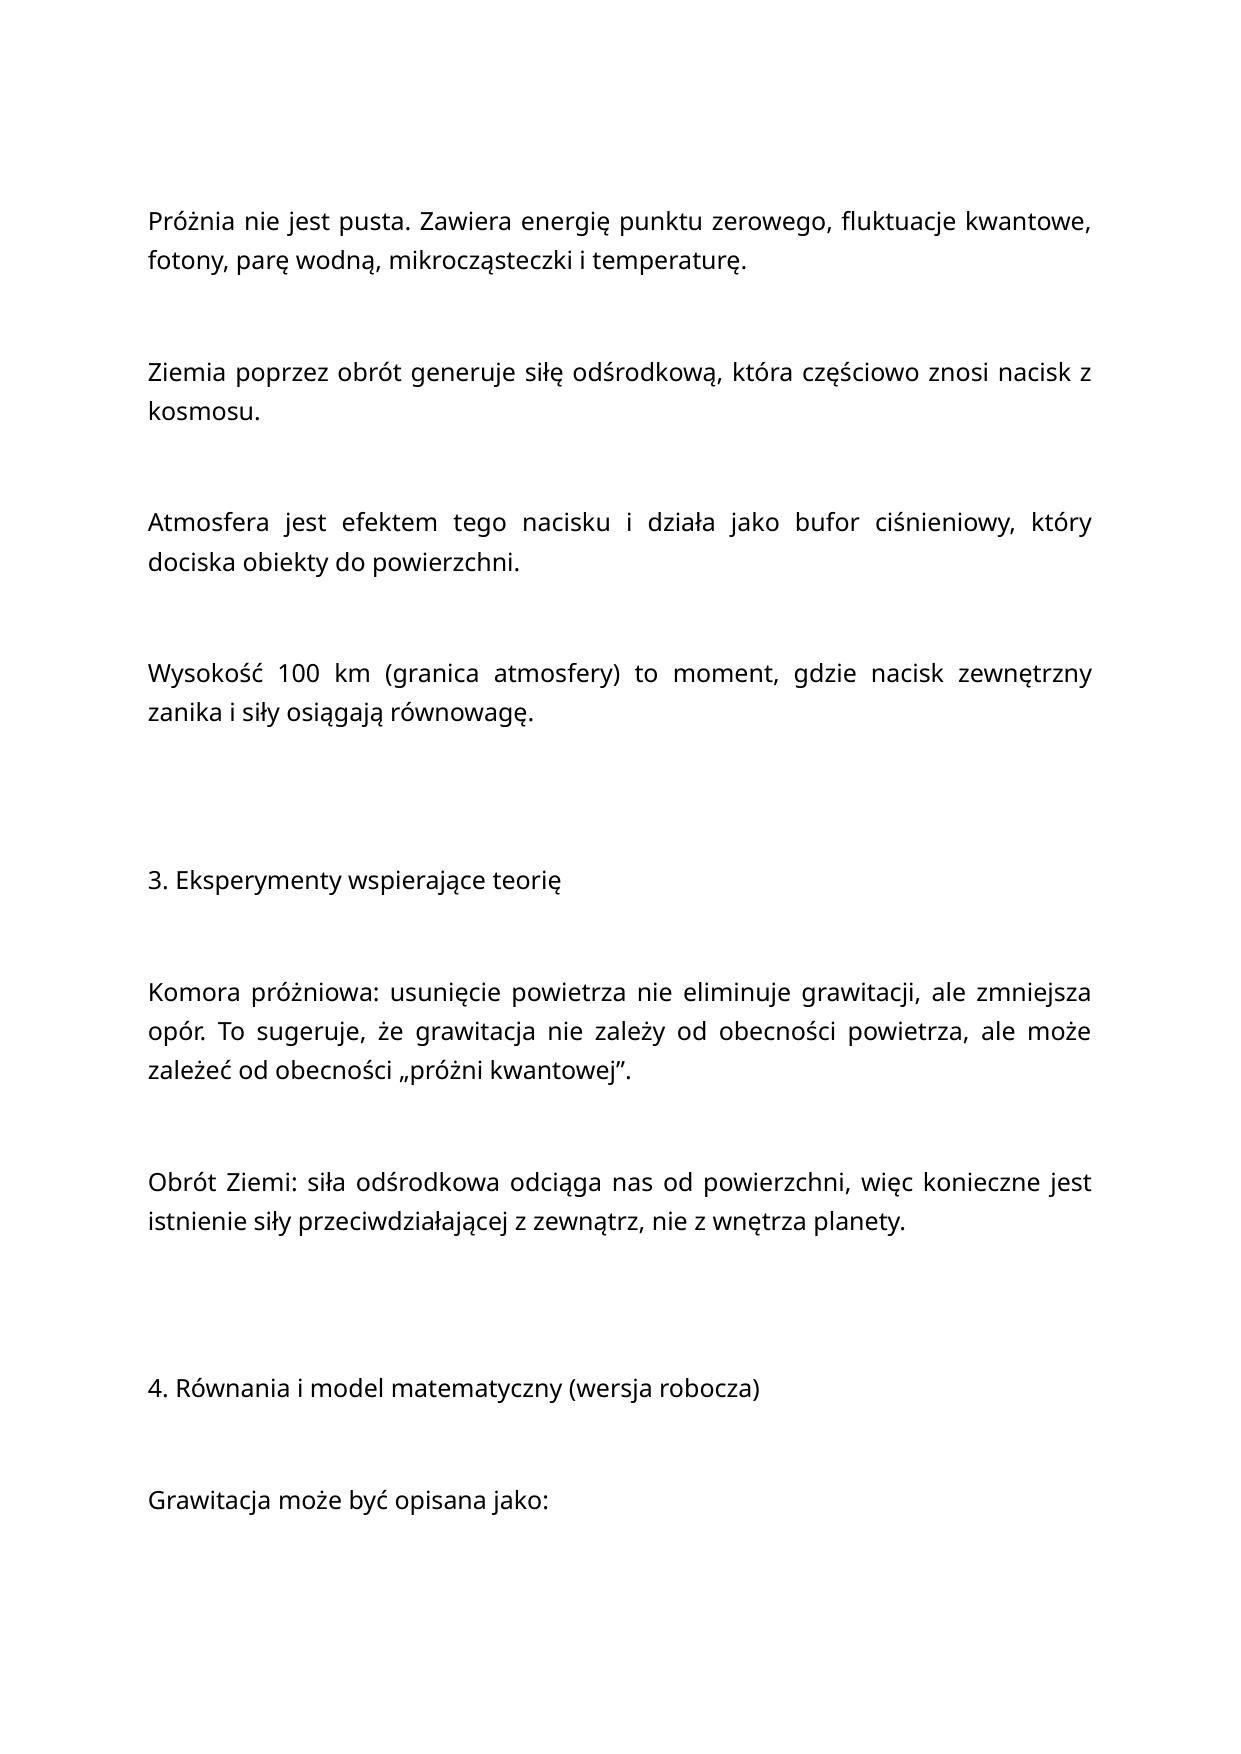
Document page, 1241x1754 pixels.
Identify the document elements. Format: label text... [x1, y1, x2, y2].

text Grawitacja może być opisana jako: [148, 1483, 1093, 1517]
text 4. Równania i model matematyczny (wersja robocza) [148, 1371, 1093, 1405]
text Ziemia poprzez obrót generuje siłę odśrodkową, która częściowo znosi nacisk z kosmosu. [148, 354, 1093, 427]
text Obrót Ziemi: siła odśrodkowa odciąga nas od powierzchni, więc konieczne jest istnienie siły przeciwdziałającej z zewnątrz, nie z wnętrza planety. [148, 1164, 1093, 1237]
text Wysokość 100 km (granica atmosfery) to moment, gdzie nacisk zewnętrzny zanika i siły osiągają równowagę. [148, 656, 1093, 729]
text Komora próżniowa: usunięcie powietrza nie eliminuje grawitacji, ale zmniejsza opór. To sugeruje, że grawitacja nie zależy od obecności powietrza, ale może zależeć od obecności „próżni kwantowej”. [148, 974, 1093, 1087]
text 3. Eksperymenty wspierające teorię [148, 863, 1093, 897]
text Atmosfera jest efektem tego nacisku i działa jako bufor ciśnieniowy, który dociska obiekty do powierzchni. [148, 505, 1093, 578]
text Próżnia nie jest pusta. Zawiera energię punktu zerowego, fluktuacje kwantowe, fotony, parę wodną, mikrocząsteczki i temperaturę. [148, 203, 1093, 277]
